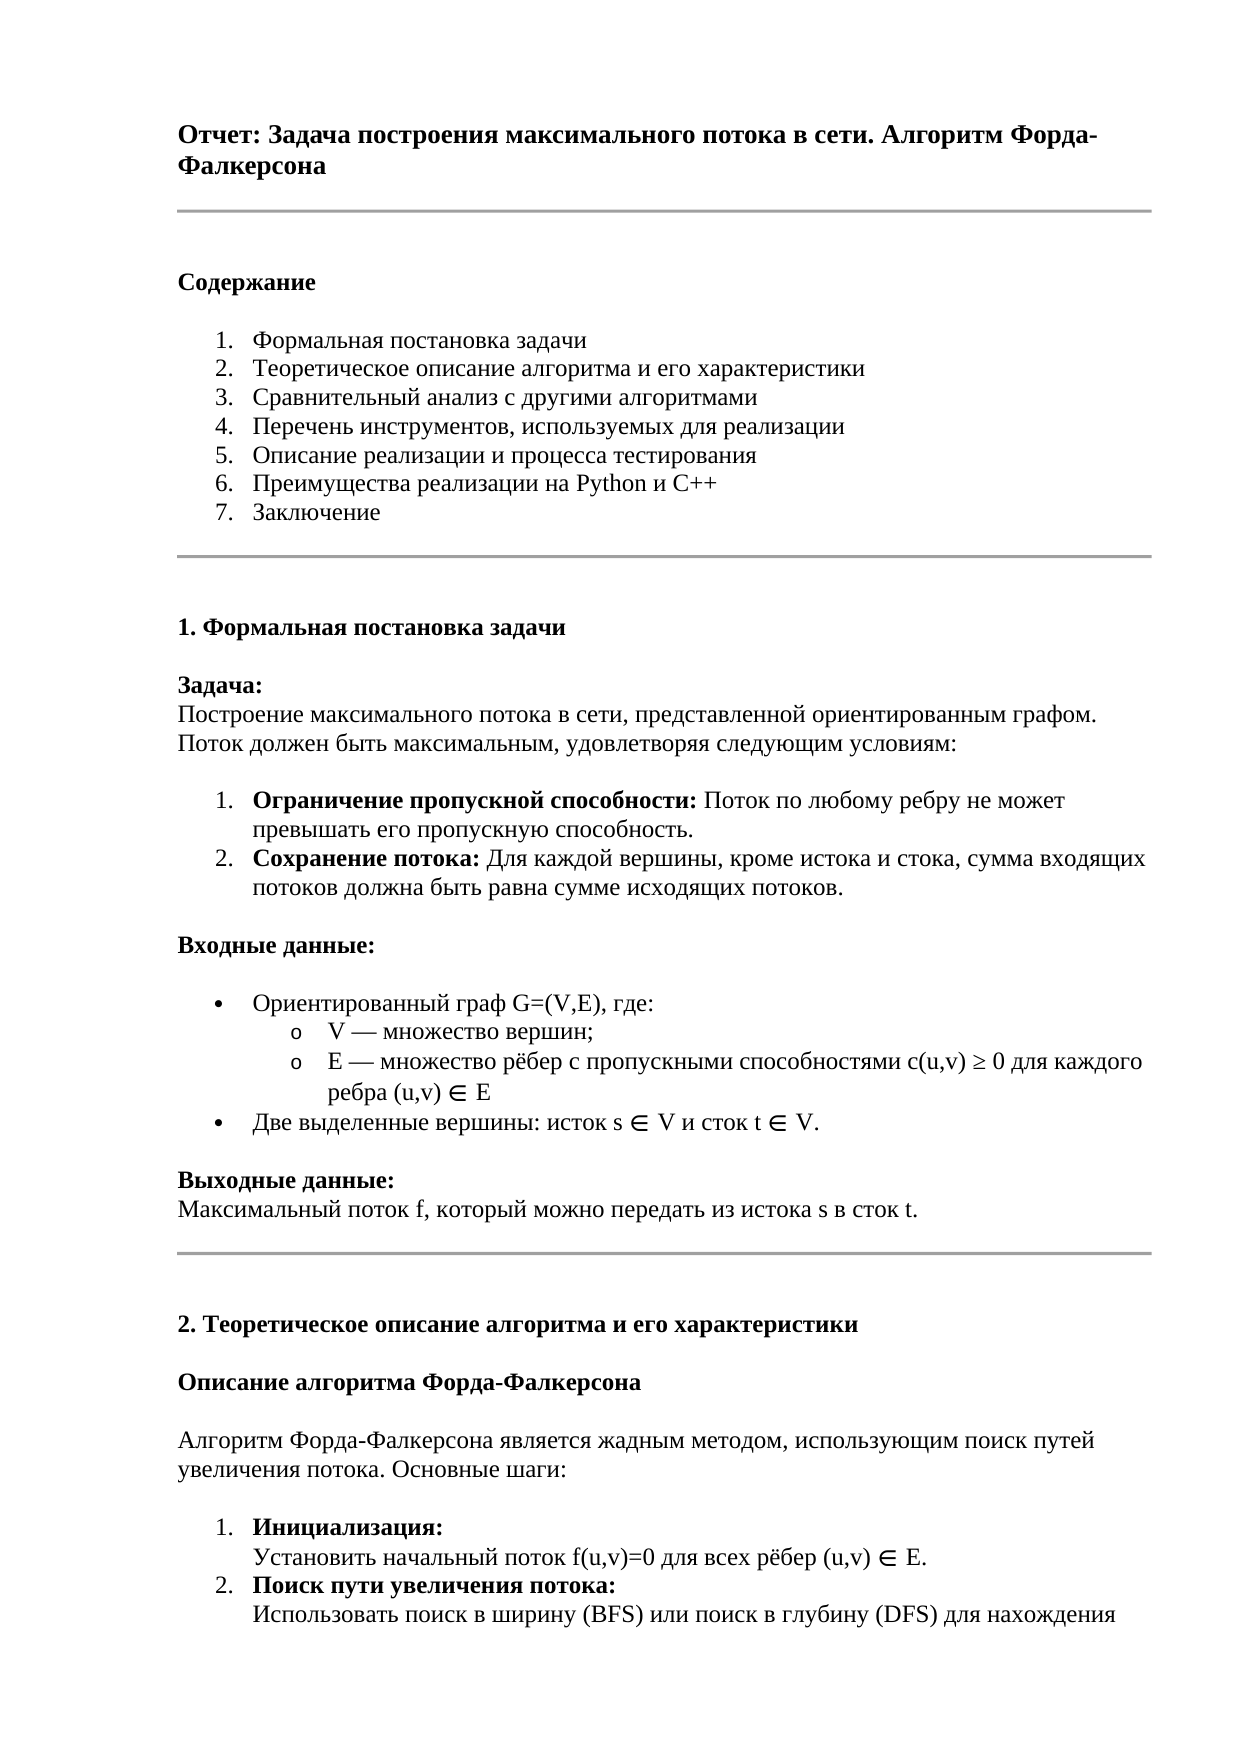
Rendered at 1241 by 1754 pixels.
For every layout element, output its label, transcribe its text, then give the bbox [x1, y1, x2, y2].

list E — множество рёбер с пропускными способностями c(u,v) ≥ 0 для каждого ребра (u,v) ∈ E [290, 1046, 1152, 1106]
text 2. Теоретическое описание алгоритма и его характеристики [177, 1309, 1152, 1338]
list Формальная постановка задачи [215, 325, 1152, 353]
text Задача: Построение максимального потока в сети, представленной ориентированным графом. Поток должен быть максимальным, удовлетворяя следующим условиям: [177, 670, 1152, 756]
list Ориентированный граф G=(V,E), где: [215, 988, 1152, 1016]
text Выходные данные: Максимальный поток f, который можно передать из истока s в сток t. [177, 1165, 1152, 1223]
list Сохранение потока: Для каждой вершины, кроме истока и стока, сумма входящих потоков должна быть равна сумме исходящих потоков. [215, 843, 1152, 901]
text Входные данные: [177, 930, 1152, 958]
text Отчет: Задача построения максимального потока в сети. Алгоритм Форда-Фалкерсона [177, 118, 1152, 180]
list Инициализация: Установить начальный поток f(u,v)=0 для всех рёбер (u,v) ∈ E. [215, 1512, 1152, 1571]
list Ограничение пропускной способности: Поток по любому ребру не может превышать его пропускную способность. [215, 786, 1152, 843]
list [215, 1571, 1152, 1628]
text 1. Формальная постановка задачи [177, 612, 1152, 641]
text Содержание [177, 267, 1152, 296]
list Теоретическое описание алгоритма и его характеристики [215, 353, 1152, 382]
list Описание реализации и процесса тестирования [215, 440, 1152, 468]
list Две выделенные вершины: исток s ∈ V и сток t ∈ V. [215, 1106, 1152, 1136]
text Алгоритм Форда-Фалкерсона является жадным методом, использующим поиск путей увеличения потока. Основные шаги: [177, 1425, 1152, 1482]
list Перечень инструментов, используемых для реализации [215, 411, 1152, 440]
list Преимущества реализации на Python и C++ [215, 468, 1152, 497]
list V — множество вершин; [290, 1016, 1152, 1046]
text Описание алгоритма Форда-Фалкерсона [177, 1367, 1152, 1396]
list Сравнительный анализ с другими алгоритмами [215, 382, 1152, 411]
list Заключение [215, 497, 1152, 526]
